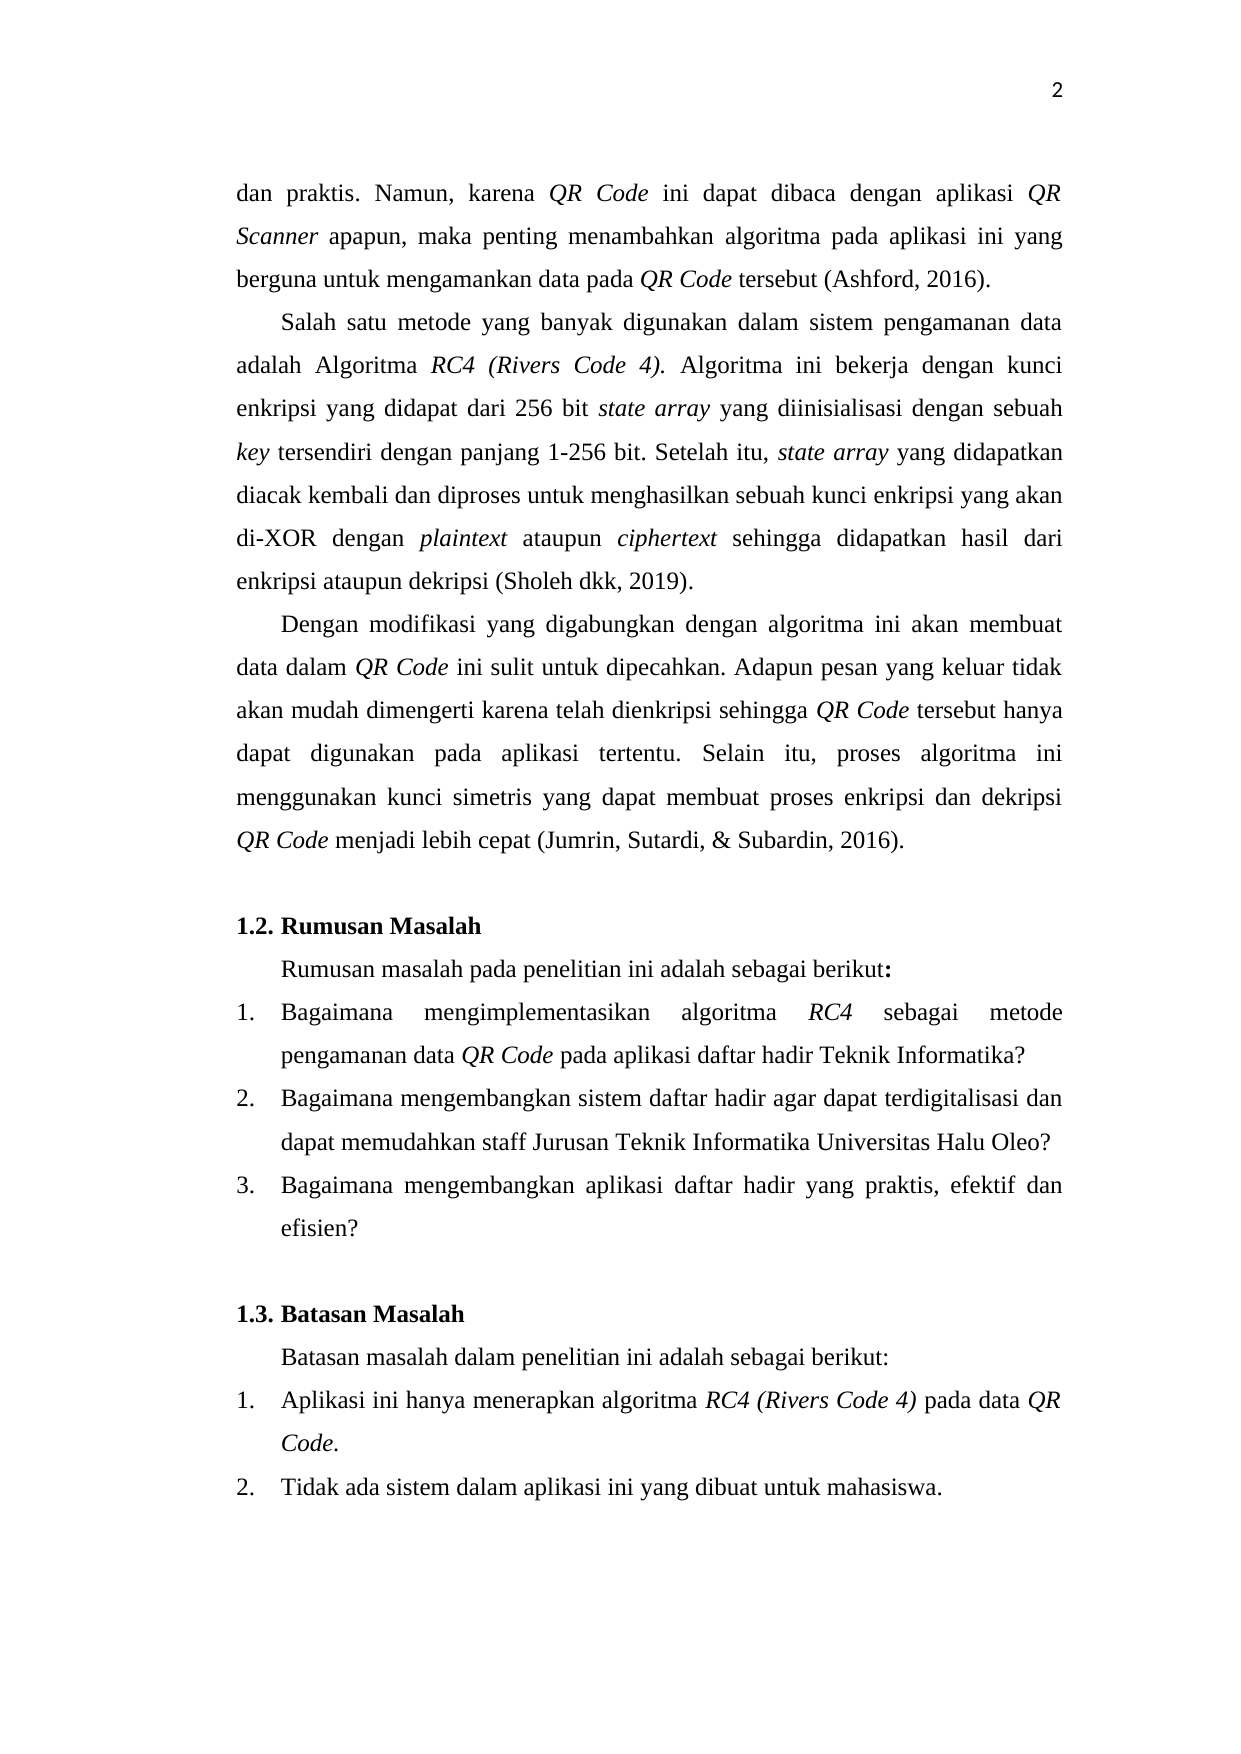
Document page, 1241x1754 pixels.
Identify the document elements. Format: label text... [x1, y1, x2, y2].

list Batasan masalah dalam penelitian ini adalah sebagai berikut: [236, 1342, 1063, 1371]
text Rumusan Masalah [236, 911, 1063, 940]
text Salah satu metode yang banyak digunakan dalam sistem pengamanan data adalah Algoritma RC4 (Rivers Code 4). Algoritma ini bekerja dengan kunci enkripsi yang didapat dari 256 bit state array yang diinisialisasi dengan sebuah key tersendiri dengan panjang 1-256 bit. Setelah itu, state array yang didapatkan diacak kembali dan diproses untuk menghasilkan sebuah kunci enkripsi yang akan di-XOR dengan plaintext ataupun ciphertext sehingga didapatkan hasil dari enkripsi ataupun dekripsi (Sholeh dkk, 2019). [236, 307, 1063, 595]
list Aplikasi ini hanya menerapkan algoritma RC4 (Rivers Code 4) pada data QR Code. [236, 1385, 1063, 1457]
list Tidak ada sistem dalam aplikasi ini yang dibuat untuk mahasiswa. [236, 1472, 1063, 1500]
list Bagaimana mengimplementasikan algoritma RC4 sebagai metode pengamanan data QR Code pada aplikasi daftar hadir Teknik Informatika? [236, 997, 1063, 1069]
list Bagaimana mengembangkan aplikasi daftar hadir yang praktis, efektif dan efisien? [236, 1170, 1063, 1242]
text Batasan Masalah [236, 1299, 1063, 1328]
text dan praktis. Namun, karena QR Code ini dapat dibaca dengan aplikasi QR Scanner apapun, maka penting menambahkan algoritma pada aplikasi ini yang berguna untuk mengamankan data pada QR Code tersebut (Ashford, 2016). [236, 178, 1063, 293]
list Bagaimana mengembangkan sistem daftar hadir agar dapat terdigitalisasi dan dapat memudahkan staff Jurusan Teknik Informatika Universitas Halu Oleo? [236, 1083, 1063, 1155]
list Rumusan masalah pada penelitian ini adalah sebagai berikut: [236, 954, 1063, 983]
text Dengan modifikasi yang digabungkan dengan algoritma ini akan membuat data dalam QR Code ini sulit untuk dipecahkan. Adapun pesan yang keluar tidak akan mudah dimengerti karena telah dienkripsi sehingga QR Code tersebut hanya dapat digunakan pada aplikasi tertentu. Selain itu, proses algoritma ini menggunakan kunci simetris yang dapat membuat proses enkripsi dan dekripsi QR Code menjadi lebih cepat (Jumrin, Sutardi, & Subardin, 2016). [236, 609, 1063, 853]
